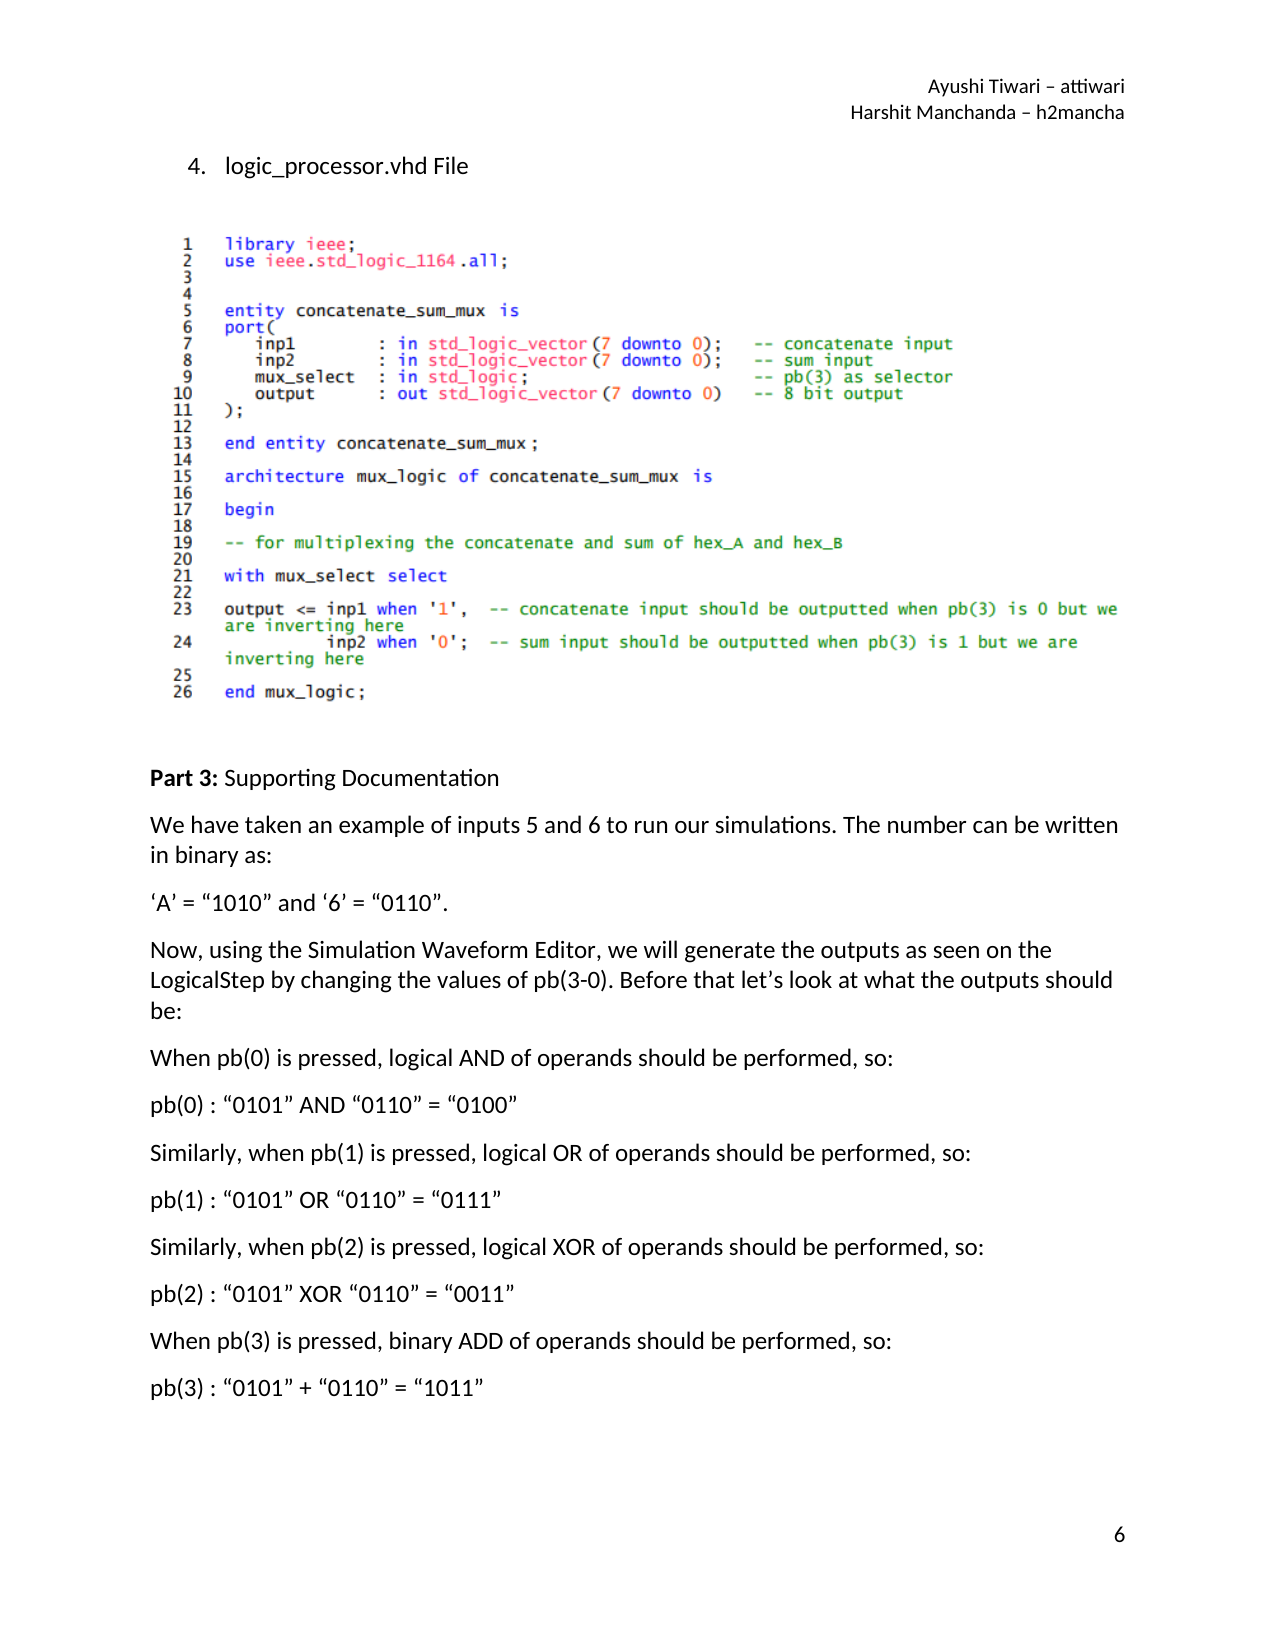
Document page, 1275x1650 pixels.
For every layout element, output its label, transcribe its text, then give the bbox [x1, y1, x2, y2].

text pb(3) : “0101” + “0110” = “1011” [150, 1373, 1125, 1403]
text When pb(3) is pressed, binary ADD of operands should be performed, so: [150, 1325, 1125, 1356]
text ‘A’ = “1010” and ‘6’ = “0110”. [150, 887, 1125, 917]
text pb(0) : “0101” AND “0110” = “0100” [150, 1089, 1125, 1120]
text Similarly, when pb(2) is pressed, logical XOR of operands should be performed, so: [150, 1231, 1125, 1262]
text Now, using the Simulation Waveform Editor, we will generate the outputs as seen on the LogicalStep by changing the values of pb(3-0). Before that let’s look at what the outputs should be: [150, 934, 1125, 1026]
picture [150, 227, 1165, 718]
text pb(1) : “0101” OR “0110” = “0111” [150, 1184, 1125, 1214]
text pb(2) : “0101” XOR “0110” = “0011” [150, 1278, 1125, 1309]
text We have taken an example of inputs 5 and 6 to run our simulations. The number can be written in binary as: [150, 809, 1125, 870]
list logic_processor.vhd File [187, 150, 1125, 181]
text Similarly, when pb(1) is pressed, logical OR of operands should be performed, so: [150, 1137, 1125, 1167]
text Part 3: Supporting Documentation [150, 762, 1125, 792]
text When pb(0) is pressed, logical AND of operands should be performed, so: [150, 1042, 1125, 1073]
